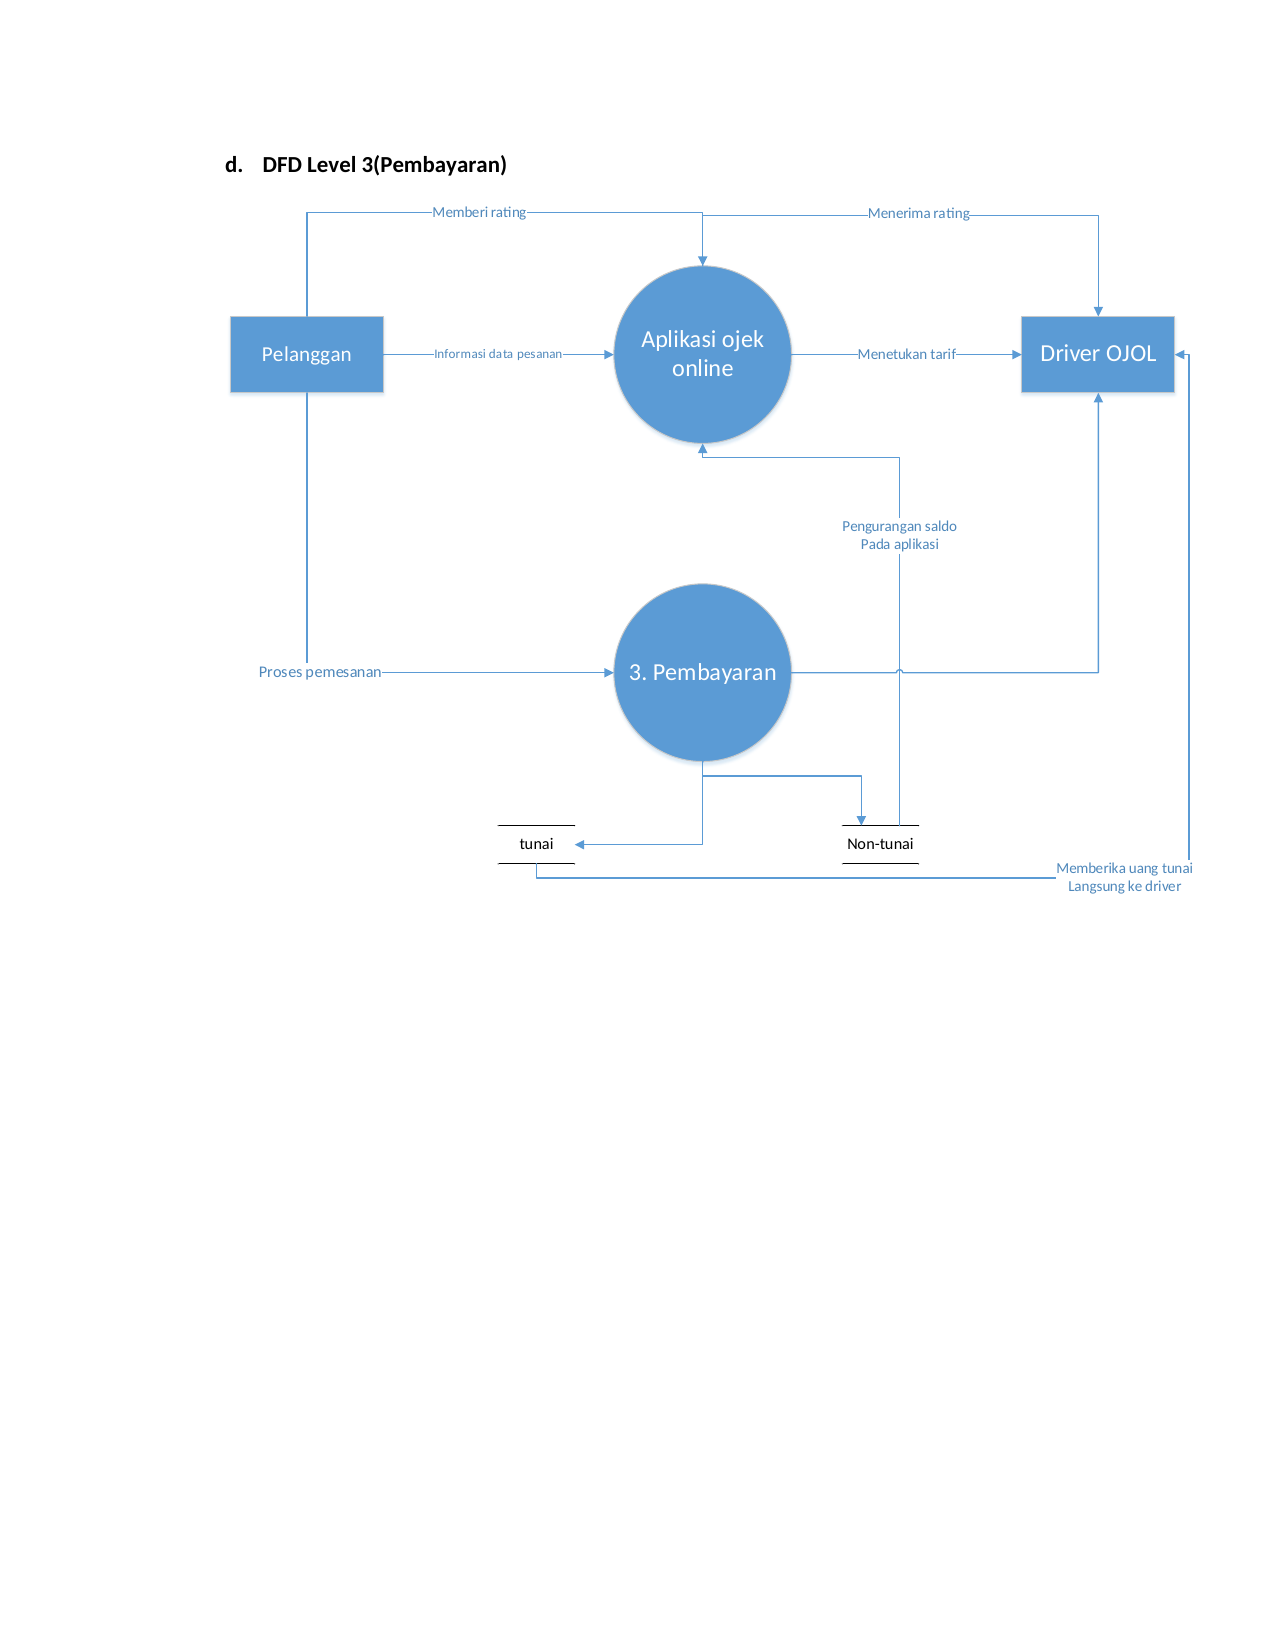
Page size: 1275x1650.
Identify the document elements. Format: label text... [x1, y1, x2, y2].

list DFD Level 3(Pembayaran) [225, 150, 1125, 178]
